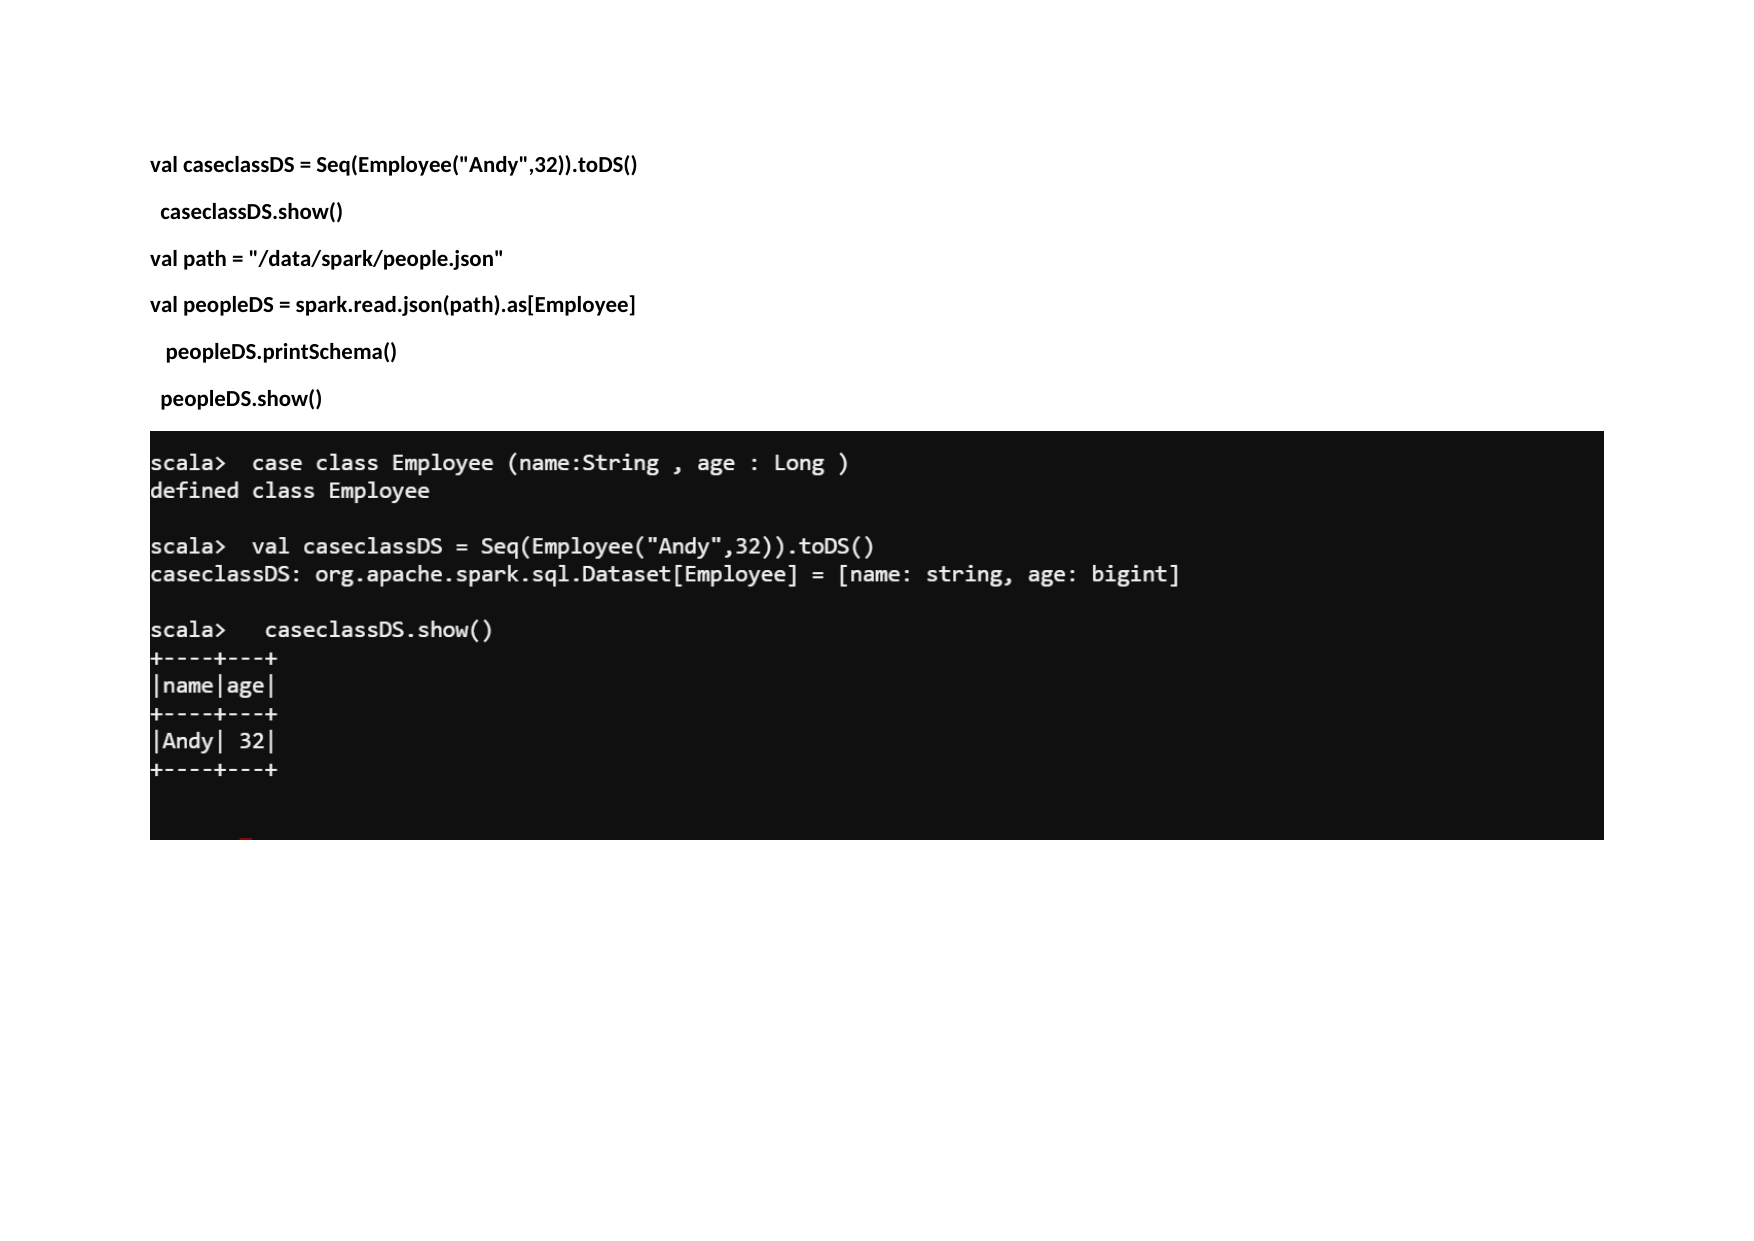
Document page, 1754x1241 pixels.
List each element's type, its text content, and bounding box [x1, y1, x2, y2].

text peopleDS.printSchema() [150, 337, 1604, 366]
text val peopleDS = spark.read.json(path).as[Employee] [150, 291, 1604, 319]
text val path = "/data/spark/people.json" [150, 244, 1604, 272]
text peopleDS.show() [150, 384, 1604, 412]
text caseclassDS.show() [150, 197, 1604, 225]
text val caseclassDS = Seq(Employee("Andy",32)).toDS() [150, 150, 1604, 178]
picture [150, 431, 1604, 840]
